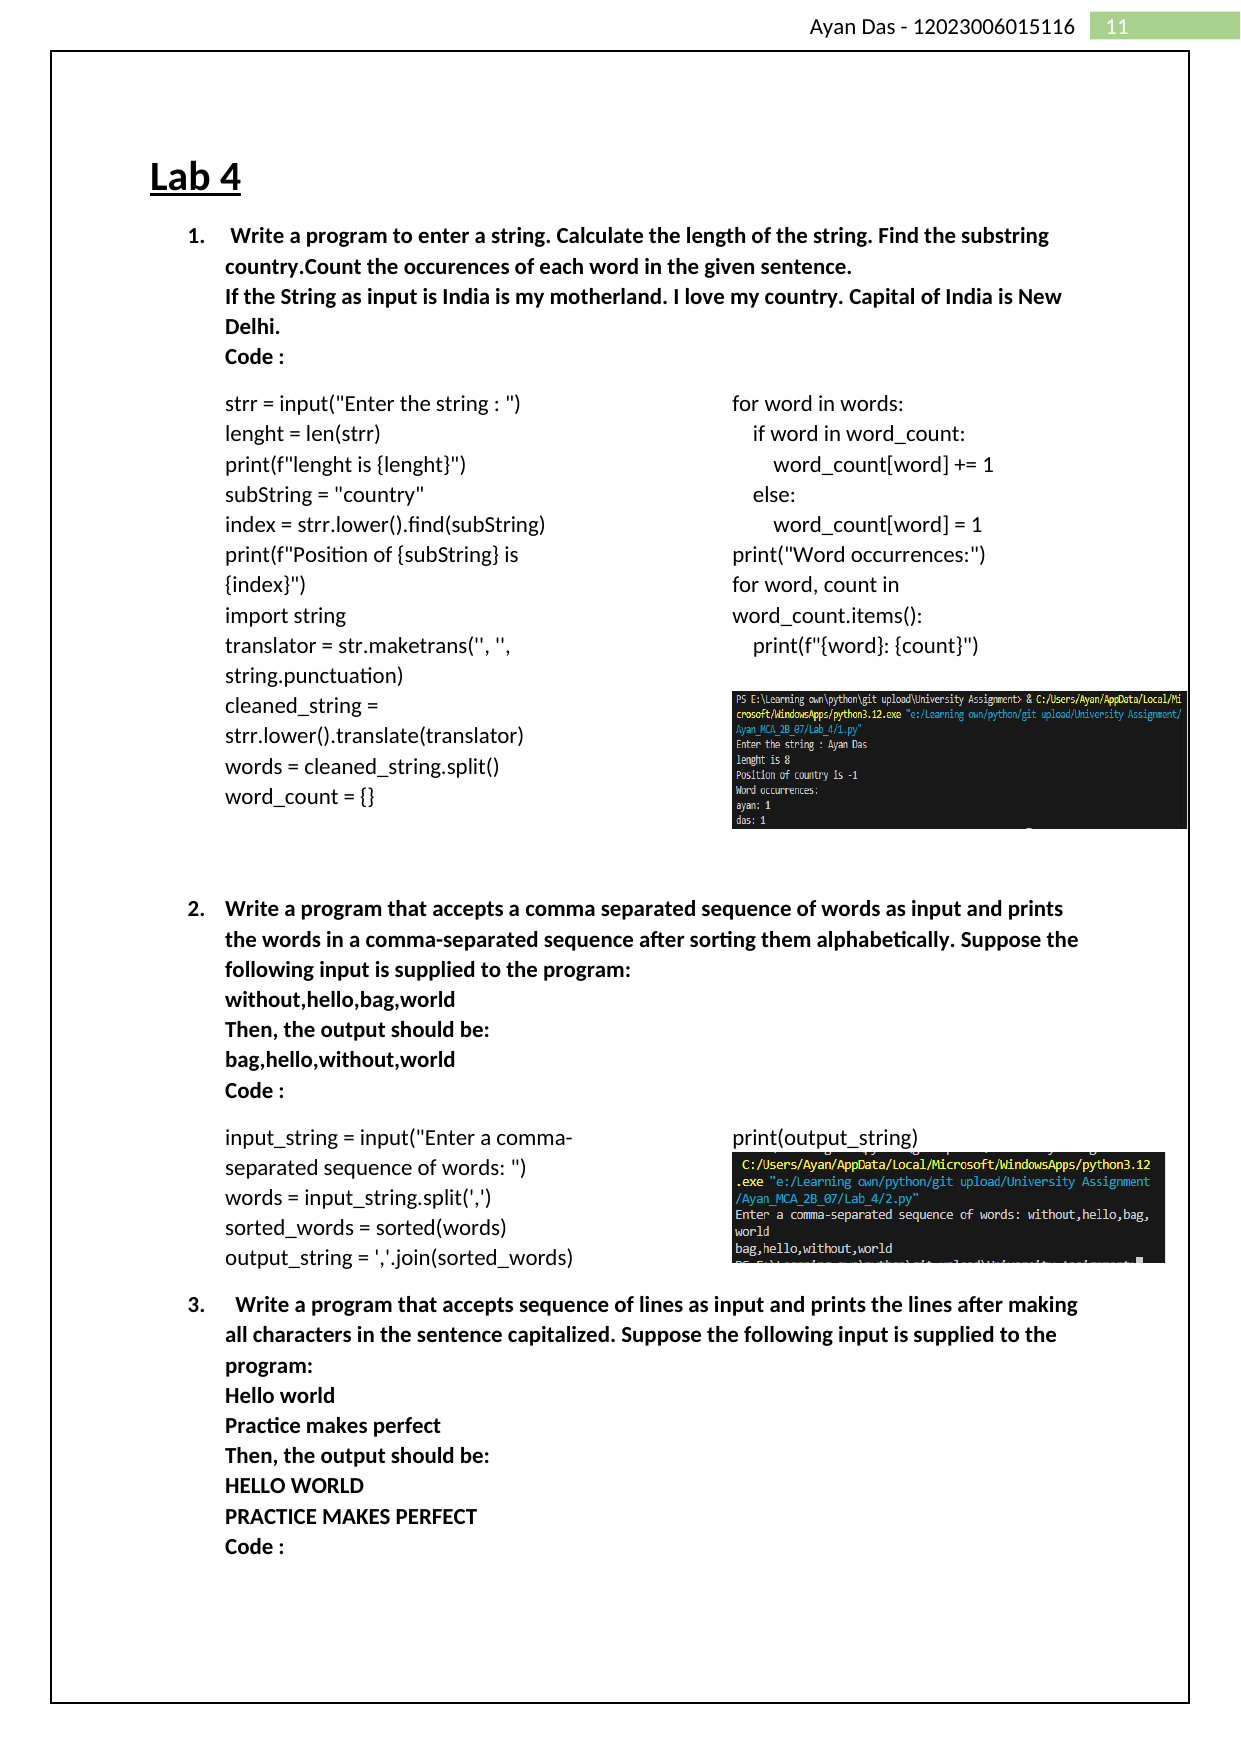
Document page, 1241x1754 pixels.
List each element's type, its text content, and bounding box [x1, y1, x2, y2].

list Practice makes perfect [225, 1411, 1090, 1439]
list Code : [225, 342, 1090, 370]
list word_count = {} [225, 782, 583, 810]
picture [732, 1152, 1166, 1263]
list subString = "country" [225, 480, 583, 508]
list Write a program that accepts a comma separated sequence of words as input and prints the words in a comma-separated sequence after sorting them alphabetically. Suppose the following input is supplied to the program: [187, 894, 1090, 983]
list if word in word_count: [732, 419, 1090, 447]
list else: [732, 480, 1090, 508]
list import string [225, 601, 583, 629]
list input_string = input("Enter a comma-separated sequence of words: ") [225, 1123, 583, 1181]
picture [732, 691, 1188, 829]
list print(f"lenght is {lenght}") [225, 450, 583, 478]
list Write a program that accepts sequence of lines as input and prints the lines after making all characters in the sentence capitalized. Suppose the following input is supplied to the program: [187, 1290, 1090, 1379]
list Code : [225, 1076, 1090, 1104]
list word_count[word] += 1 [732, 450, 1090, 478]
list translator = str.maketrans('', '', string.punctuation) [225, 631, 583, 689]
list If the String as input is India is my motherland. I love my country. Capital of India is New Delhi. [225, 282, 1090, 340]
list print("Word occurrences:") [732, 540, 1090, 568]
list Then, the output should be: [225, 1015, 1090, 1043]
list PRACTICE MAKES PERFECT [225, 1502, 1090, 1530]
list bag,hello,without,world [225, 1046, 1090, 1074]
list for word, count in word_count.items(): [732, 571, 1090, 629]
list Write a program to enter a string. Calculate the length of the string. Find the substring country.Count the occurences of each word in the given sentence. [187, 222, 1090, 280]
list HELLO WORLD [225, 1472, 1090, 1500]
list words = input_string.split(',') [225, 1183, 583, 1211]
list word_count[word] = 1 [732, 510, 1090, 538]
list cleaned_string = strr.lower().translate(translator) [225, 691, 583, 749]
text Lab 4 [150, 150, 1090, 201]
list Hello world [225, 1381, 1090, 1409]
list lenght = len(strr) [225, 419, 583, 447]
list without,hello,bag,world [225, 985, 1090, 1013]
list print(output_string) [732, 1123, 1090, 1151]
list index = strr.lower().find(subString) [225, 510, 583, 538]
list print(f"Position of {subString} is {index}") [225, 540, 583, 598]
list Code : [225, 1532, 1090, 1560]
list print(f"{word}: {count}") [732, 631, 1090, 659]
list Then, the output should be: [225, 1441, 1090, 1469]
list output_string = ','.join(sorted_words) [225, 1243, 583, 1272]
list strr = input("Enter the string : ") [225, 389, 583, 417]
list for word in words: [732, 389, 1090, 417]
list words = cleaned_string.split() [225, 752, 583, 780]
list sorted_words = sorted(words) [225, 1213, 583, 1241]
